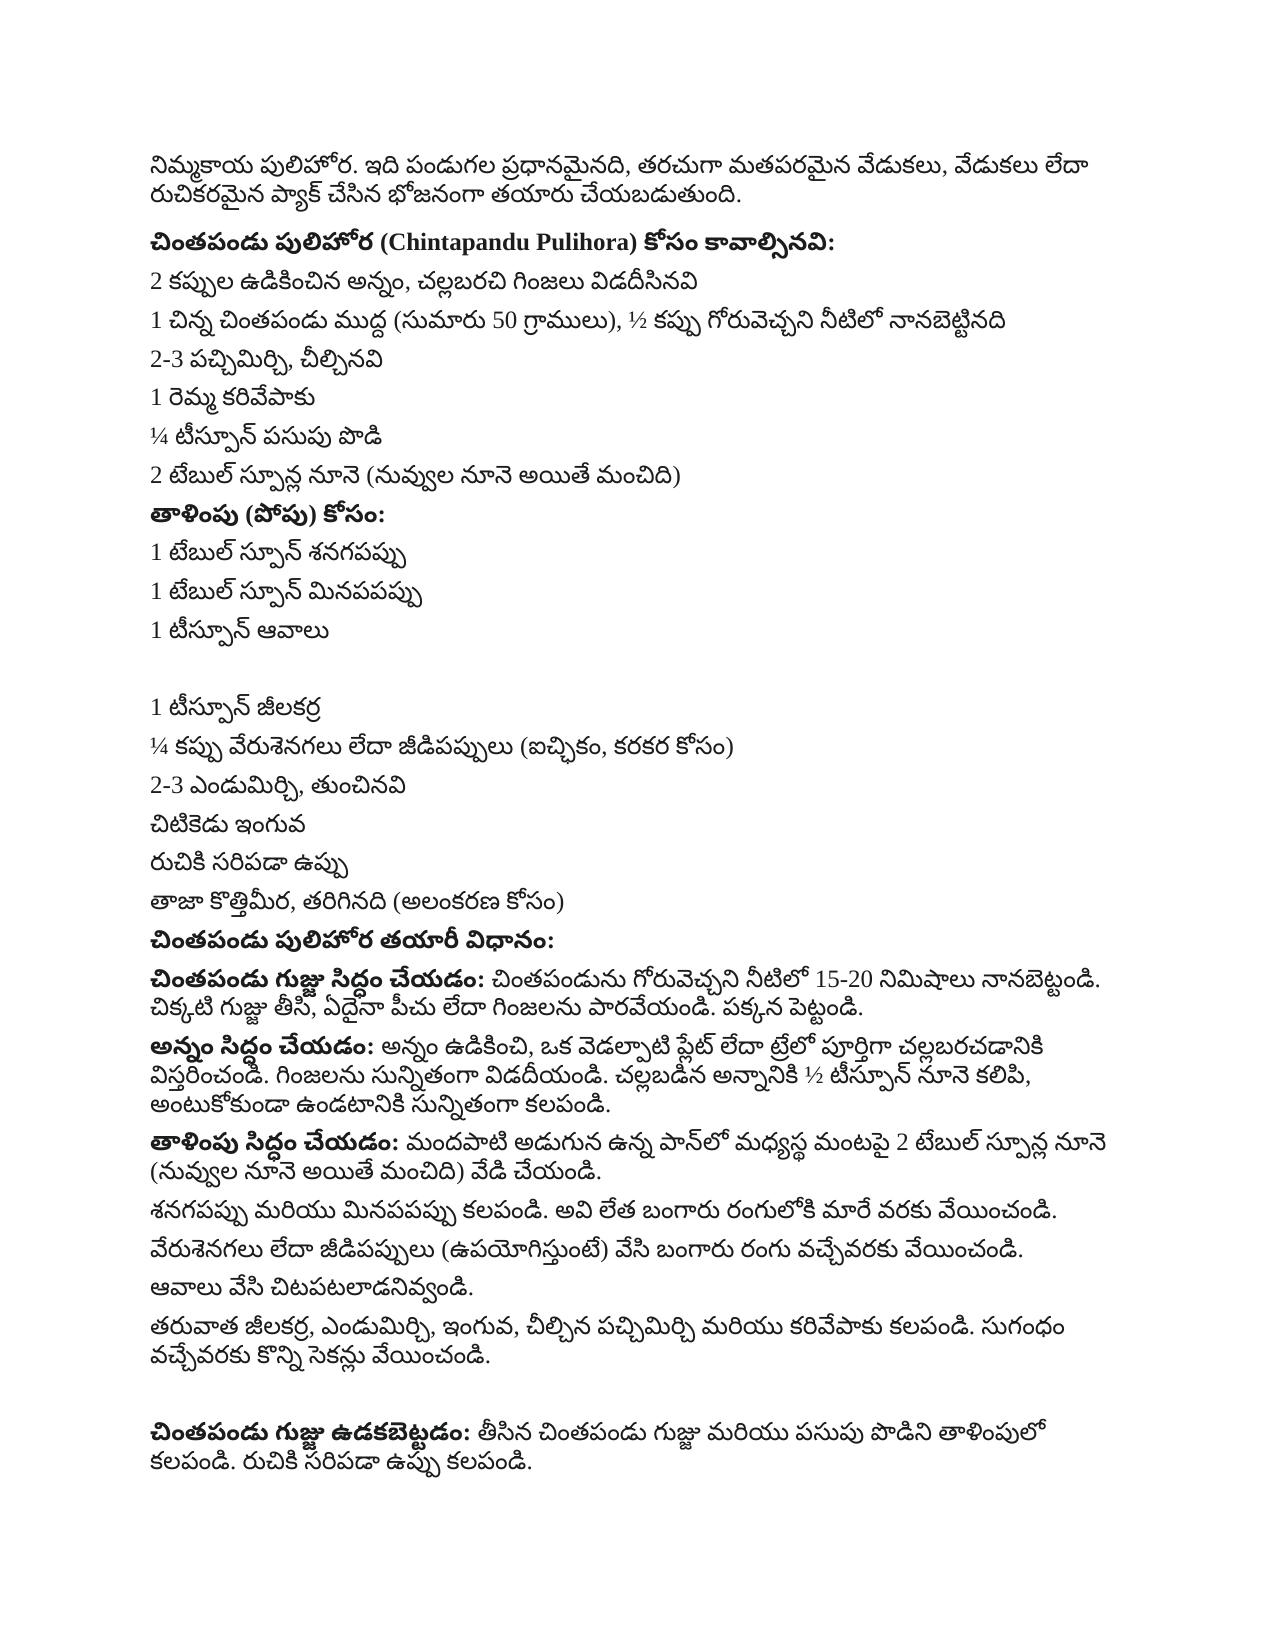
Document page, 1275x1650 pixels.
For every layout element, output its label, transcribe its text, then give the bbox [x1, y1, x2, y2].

list 2 కప్పుల ఉడికించిన అన్నం, చల్లబరచి గింజలు విడదీసినవి [150, 266, 1125, 295]
list 1 టేబుల్ స్పూన్ మినపపప్పు [150, 576, 1125, 605]
list చింతపండు గుజ్జు సిద్ధం చేయడం: చింతపండును గోరువెచ్చని నీటిలో 15-20 నిమిషాలు నానబెట్టండి. చిక్కటి గుజ్జు తీసి, ఏదైనా పీచు లేదా గింజలను పారవేయండి. పక్కన పెట్టండి. [150, 964, 1125, 1021]
list 2-3 పచ్చిమిర్చి, చీల్చినవి [150, 344, 1125, 372]
list 1 టీస్పూన్ ఆవాలు [150, 615, 1125, 644]
list తాళింపు (పోపు) కోసం: [150, 499, 1125, 527]
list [150, 150, 1125, 207]
list తాళింపు సిద్ధం చేయడం: మందపాటి అడుగున ఉన్న పాన్‌లో మధ్యస్థ మంటపై 2 టేబుల్ స్పూన్ల నూనె (నువ్వుల నూనె అయితే మంచిది) వేడి చేయండి. [150, 1127, 1125, 1185]
list 1 టీస్పూన్ జీలకర్ర [150, 692, 1125, 721]
list 2-3 ఎండుమిర్చి, తుంచినవి [150, 770, 1125, 799]
list 1 రెమ్మ కరివేపాకు [150, 382, 1125, 411]
list తరువాత జీలకర్ర, ఎండుమిర్చి, ఇంగువ, చీల్చిన పచ్చిమిర్చి మరియు కరివేపాకు కలపండి. సుగంధం వచ్చేవరకు కొన్ని సెకన్లు వేయించండి. [150, 1311, 1125, 1369]
list ¼ కప్పు వేరుశెనగలు లేదా జీడిపప్పులు (ఐచ్ఛికం, కరకర కోసం) [150, 731, 1125, 760]
list చింతపండు గుజ్జు ఉడకబెట్టడం: తీసిన చింతపండు గుజ్జు మరియు పసుపు పొడిని తాళింపులో కలపండి. రుచికి సరిపడా ఉప్పు కలపండి. [150, 1417, 1125, 1475]
list చింతపండు పులిహోర (Chintapandu Pulihora) కోసం కావాల్సినవి: [150, 227, 1125, 256]
list వేరుశెనగలు లేదా జీడిపప్పులు (ఉపయోగిస్తుంటే) వేసి బంగారు రంగు వచ్చేవరకు వేయించండి. [150, 1234, 1125, 1262]
list ¼ టీస్పూన్ పసుపు పొడి [150, 421, 1125, 450]
list రుచికి సరిపడా ఉప్పు [150, 847, 1125, 876]
list 1 టేబుల్ స్పూన్ శనగపప్పు [150, 537, 1125, 566]
list అన్నం సిద్ధం చేయడం: అన్నం ఉడికించి, ఒక వెడల్పాటి ప్లేట్ లేదా ట్రేలో పూర్తిగా చల్లబరచడానికి విస్తరించండి. గింజలను సున్నితంగా విడదీయండి. చల్లబడిన అన్నానికి ½ టీస్పూన్ నూనె కలిపి, అంటుకోకుండా ఉండటానికి సున్నితంగా కలపండి. [150, 1031, 1125, 1117]
list చిటికెడు ఇంగువ [150, 809, 1125, 837]
list శనగపప్పు మరియు మినపపప్పు కలపండి. అవి లేత బంగారు రంగులోకి మారే వరకు వేయించండి. [150, 1195, 1125, 1224]
list చింతపండు పులిహోర తయారీ విధానం: [150, 925, 1125, 954]
list తాజా కొత్తిమీర, తరిగినది (అలంకరణ కోసం) [150, 886, 1125, 915]
list 1 చిన్న చింతపండు ముద్ద (సుమారు 50 గ్రాములు), ½ కప్పు గోరువెచ్చని నీటిలో నానబెట్టినది [150, 305, 1125, 334]
list 2 టేబుల్ స్పూన్ల నూనె (నువ్వుల నూనె అయితే మంచిది) [150, 460, 1125, 489]
list ఆవాలు వేసి చిటపటలాడనివ్వండి. [150, 1272, 1125, 1301]
